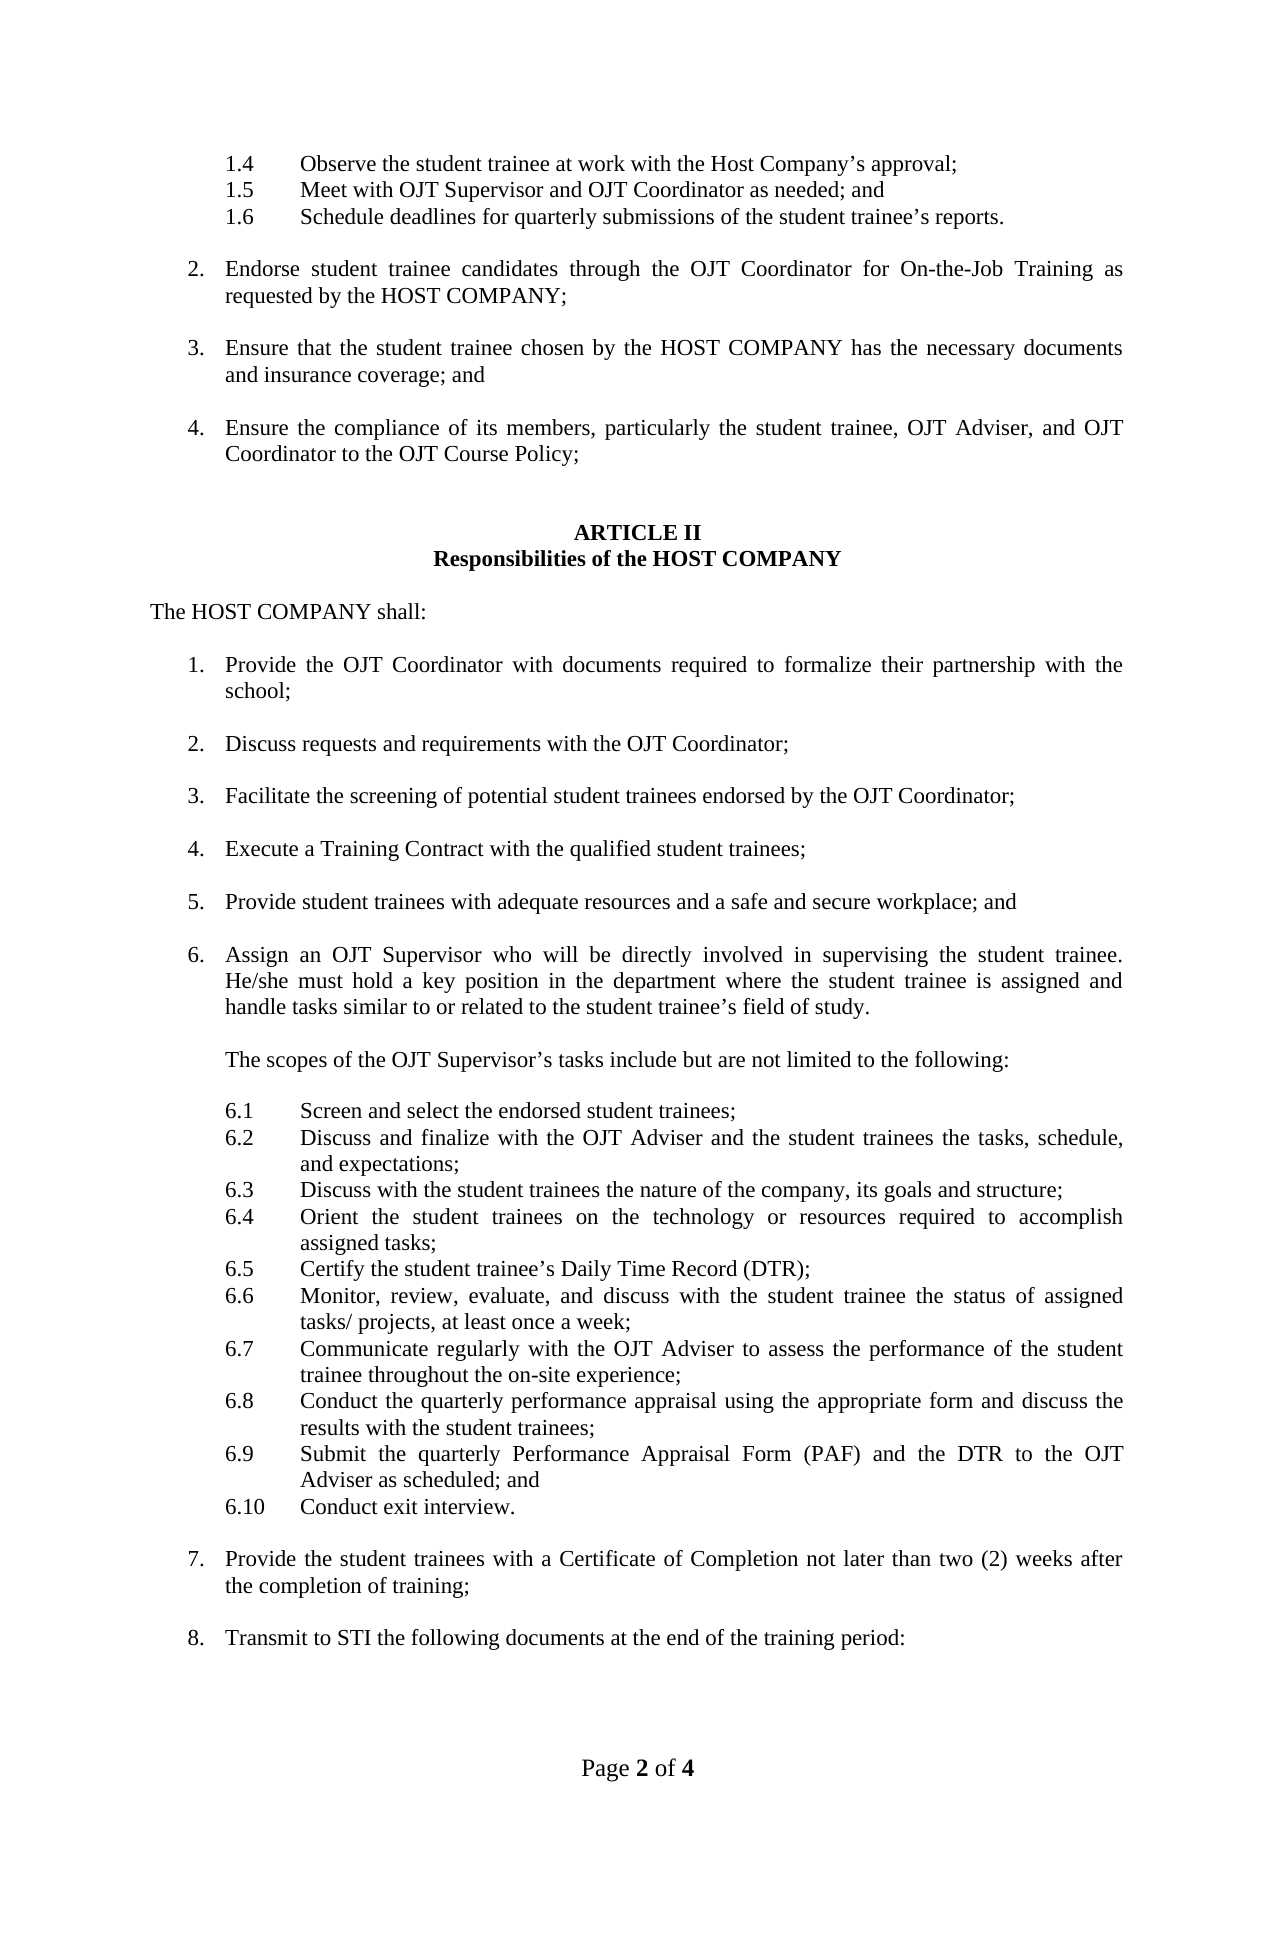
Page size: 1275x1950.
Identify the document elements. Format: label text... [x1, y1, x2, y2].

list Transmit to STI the following documents at the end of the training period: [187, 1624, 1125, 1651]
text Responsibilities of the HOST COMPANY [150, 545, 1125, 572]
list Ensure the compliance of its members, particularly the student trainee, OJT Adviser, and OJT Coordinator to the OJT Course Policy; [187, 413, 1125, 466]
list Orient the student trainees on the technology or resources required to accomplish assigned tasks; [225, 1203, 1125, 1256]
text The HOST COMPANY shall: [150, 598, 1125, 624]
list Screen and select the endorsed student trainees; [225, 1097, 1125, 1124]
text The scopes of the OJT Supervisor’s tasks include but are not limited to the following: [225, 1046, 1125, 1072]
list Assign an OJT Supervisor who will be directly involved in supervising the student trainee. He/she must hold a key position in the department where the student trainee is assigned and handle tasks similar to or related to the student trainee’s field of study. [187, 941, 1125, 1020]
list Ensure that the student trainee chosen by the HOST COMPANY has the necessary documents and insurance coverage; and [187, 334, 1125, 387]
list Execute a Training Contract with the qualified student trainees; [187, 835, 1125, 862]
list Certify the student trainee’s Daily Time Record (DTR); [225, 1256, 1125, 1282]
list Communicate regularly with the OJT Adviser to assess the performance of the student trainee throughout the on-site experience; [225, 1334, 1125, 1387]
list Provide the OJT Coordinator with documents required to formalize their partnership with the school; [187, 651, 1125, 703]
list Submit the quarterly Performance Appraisal Form (PAF) and the DTR to the OJT Adviser as scheduled; and [225, 1440, 1125, 1493]
list Conduct the quarterly performance appraisal using the appropriate form and discuss the results with the student trainees; [225, 1387, 1125, 1440]
list Facilitate the screening of potential student trainees endorsed by the OJT Coordinator; [187, 782, 1125, 809]
list Discuss and finalize with the OJT Adviser and the student trainees the tasks, schedule, and expectations; [225, 1124, 1125, 1176]
list Discuss requests and requirements with the OJT Coordinator; [187, 730, 1125, 756]
list Conduct exit interview. [225, 1493, 1125, 1519]
text ARTICLE II [150, 519, 1125, 545]
list Discuss with the student trainees the nature of the company, its goals and structure; [225, 1176, 1125, 1203]
list Observe the student trainee at work with the Host Company’s approval; [225, 150, 1125, 176]
list Monitor, review, evaluate, and discuss with the student trainee the status of assigned tasks/ projects, at least once a week; [225, 1282, 1125, 1334]
list Provide student trainees with adequate resources and a safe and secure workplace; and [187, 888, 1125, 914]
list Schedule deadlines for quarterly submissions of the student trainee’s reports. [225, 203, 1125, 229]
list Endorse student trainee candidates through the OJT Coordinator for On-the-Job Training as requested by the HOST COMPANY; [187, 255, 1125, 308]
list Provide the student trainees with a Certificate of Completion not later than two (2) weeks after the completion of training; [187, 1545, 1125, 1598]
list Meet with OJT Supervisor and OJT Coordinator as needed; and [225, 176, 1125, 203]
